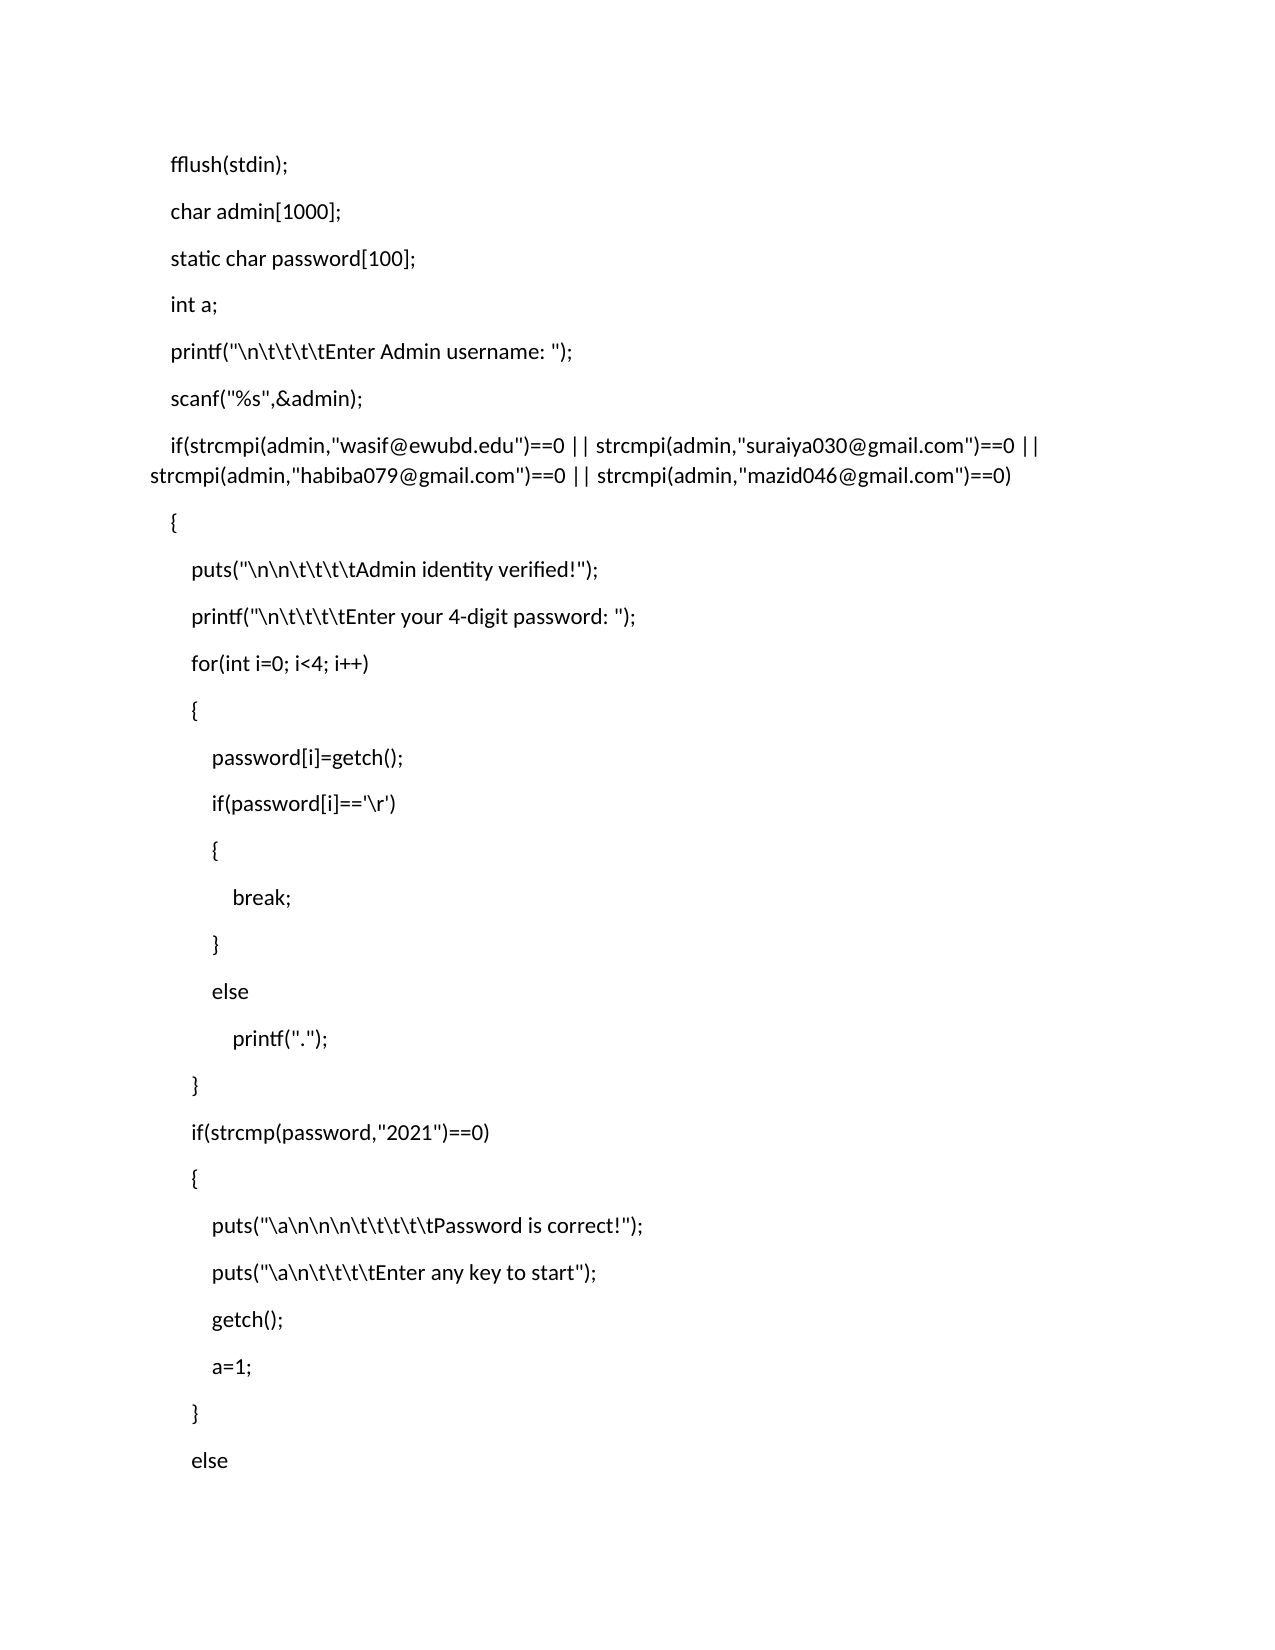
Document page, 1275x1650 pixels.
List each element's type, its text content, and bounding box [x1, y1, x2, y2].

text for(int i=0; i<4; i++) [150, 649, 1125, 677]
text scanf("%s",&admin); [150, 384, 1125, 412]
text break; [150, 883, 1125, 911]
text { [150, 696, 1125, 724]
text password[i]=getch(); [150, 743, 1125, 771]
text static char password[100]; [150, 244, 1125, 272]
text printf("."); [150, 1024, 1125, 1052]
text } [150, 1071, 1125, 1099]
text if(strcmp(password,"2021")==0) [150, 1118, 1125, 1146]
text { [150, 1164, 1125, 1193]
text puts("\n\n\t\t\t\tAdmin identity verified!"); [150, 555, 1125, 583]
text printf("\n\t\t\t\tEnter Admin username: "); [150, 337, 1125, 366]
text getch(); [150, 1305, 1125, 1333]
text else [150, 977, 1125, 1005]
text if(password[i]=='\r') [150, 789, 1125, 818]
text if(strcmpi(admin,"wasif@ewubd.edu")==0 || strcmpi(admin,"suraiya030@gmail.com")==0 || strcmpi(admin,"habiba079@gmail.com")==0 || strcmpi(admin,"mazid046@gmail.com")==0) [150, 431, 1125, 489]
text fflush(stdin); [150, 150, 1125, 178]
text int a; [150, 291, 1125, 319]
text } [150, 1399, 1125, 1427]
text { [150, 836, 1125, 864]
text else [150, 1446, 1125, 1474]
text puts("\a\n\t\t\t\tEnter any key to start"); [150, 1258, 1125, 1286]
text { [150, 508, 1125, 536]
text a=1; [150, 1352, 1125, 1380]
text printf("\n\t\t\t\tEnter your 4-digit password: "); [150, 602, 1125, 630]
text puts("\a\n\n\n\t\t\t\t\tPassword is correct!"); [150, 1211, 1125, 1239]
text } [150, 930, 1125, 958]
text char admin[1000]; [150, 197, 1125, 225]
